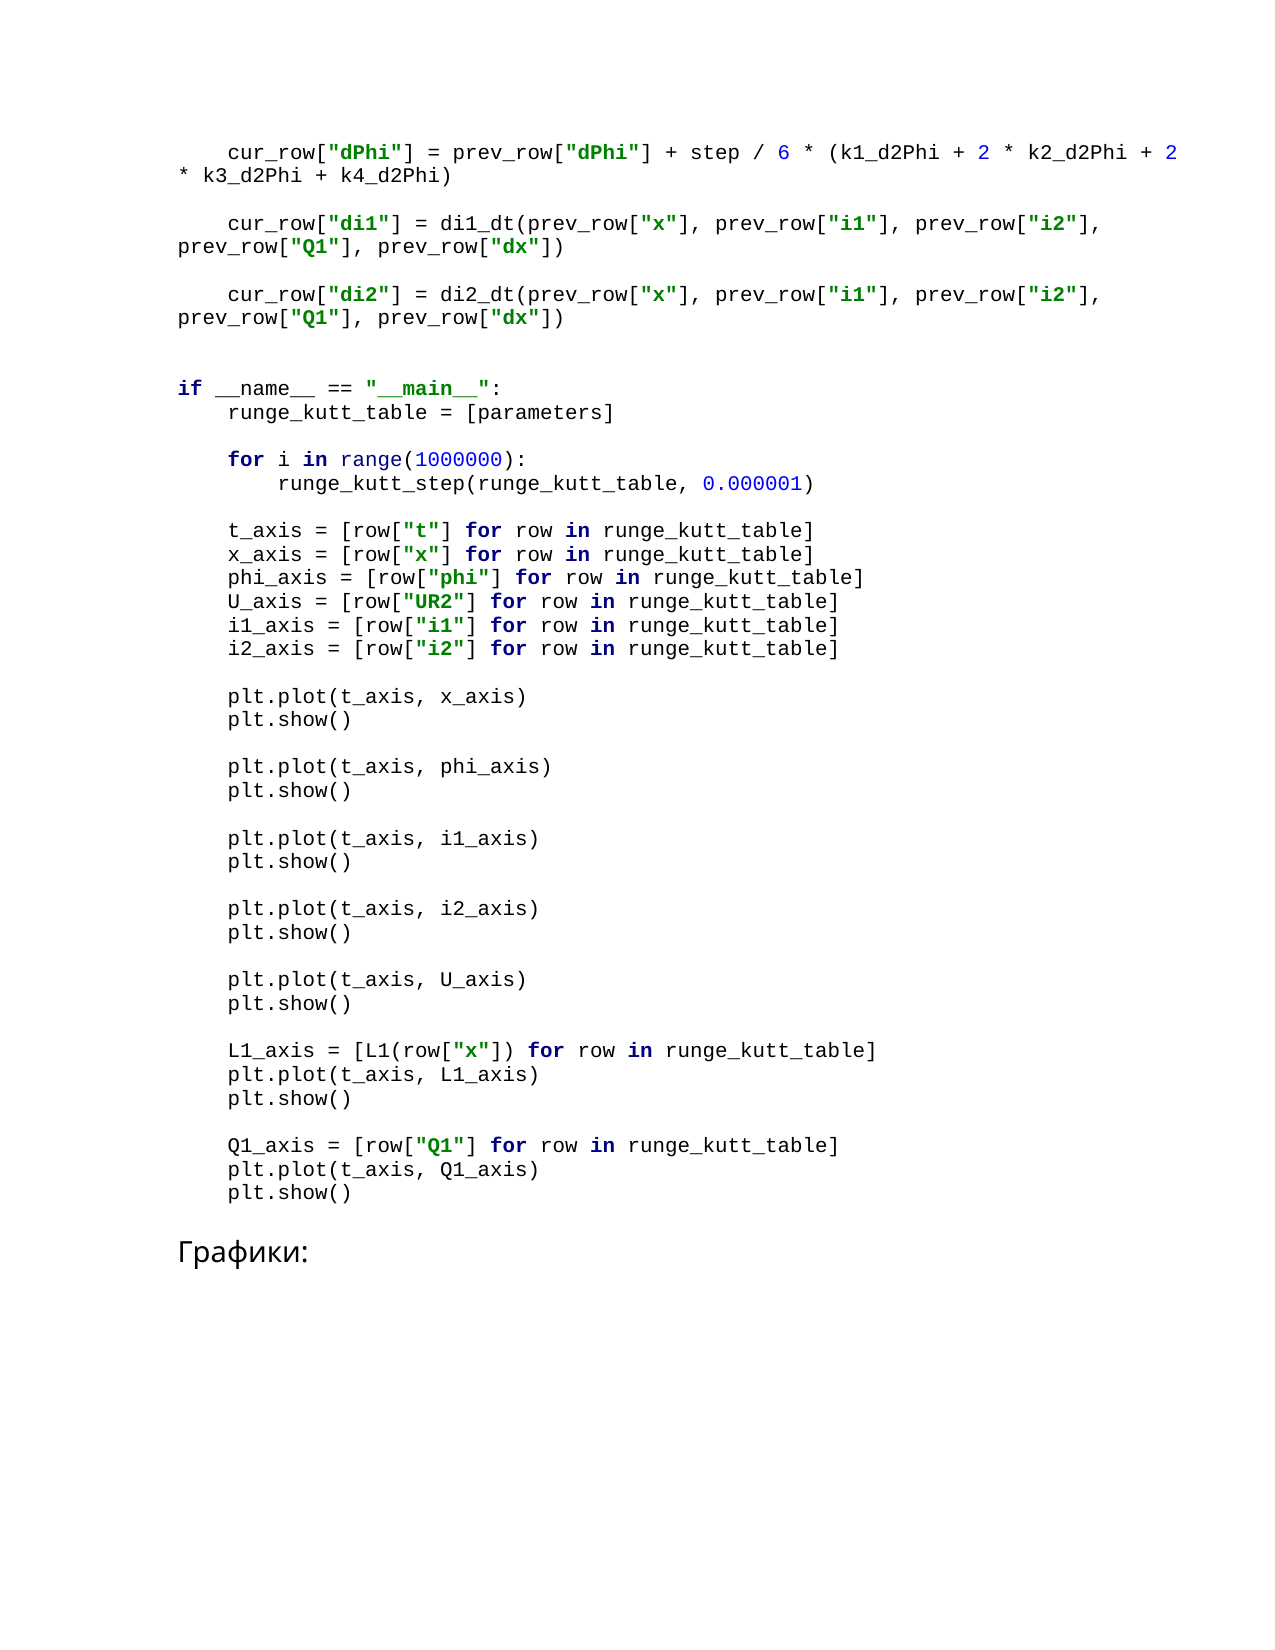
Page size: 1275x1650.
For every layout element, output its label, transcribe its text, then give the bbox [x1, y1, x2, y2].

text Графики: [177, 1231, 1186, 1271]
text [177, 118, 1186, 1206]
